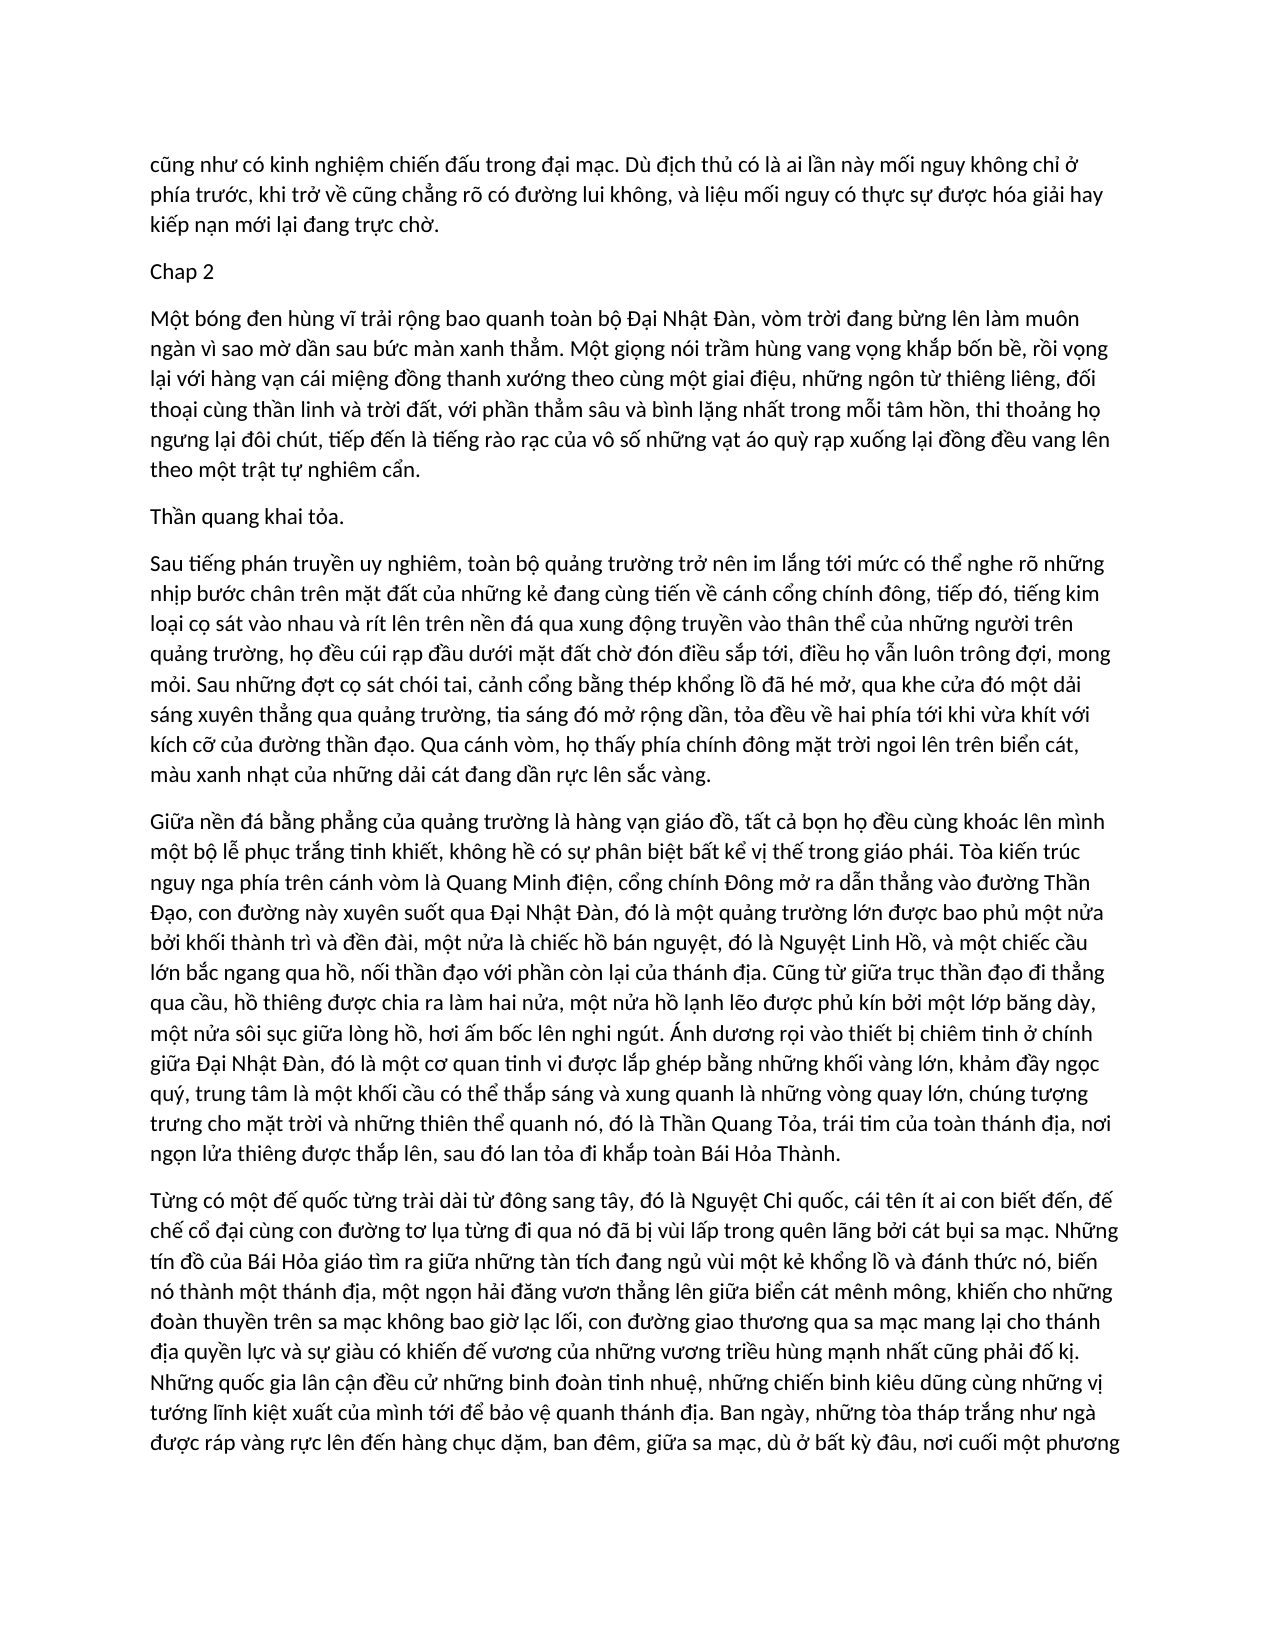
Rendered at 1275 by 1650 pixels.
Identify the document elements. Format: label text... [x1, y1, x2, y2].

text Sau tiếng phán truyền uy nghiêm, toàn bộ quảng trường trở nên im lắng tới mức có thể nghe rõ những nhịp bước chân trên mặt đất của những kẻ đang cùng tiến về cánh cổng chính đông, tiếp đó, tiếng kim loại cọ sát vào nhau và rít lên trên nền đá qua xung động truyền vào thân thể của những người trên quảng trường, họ đều cúi rạp đầu dưới mặt đất chờ đón điều sắp tới, điều họ vẫn luôn trông đợi, mong mỏi. Sau những đợt cọ sát chói tai, cảnh cổng bằng thép khổng lồ đã hé mở, qua khe cửa đó một dải sáng xuyên thẳng qua quảng trường, tia sáng đó mở rộng dần, tỏa đều về hai phía tới khi vừa khít với kích cỡ của đường thần đạo. Qua cánh vòm, họ thấy phía chính đông mặt trời ngoi lên trên biển cát, màu xanh nhạt của những dải cát đang dần rực lên sắc vàng. [150, 549, 1125, 788]
text Giữa nền đá bằng phẳng của quảng trường là hàng vạn giáo đồ, tất cả bọn họ đều cùng khoác lên mình một bộ lễ phục trắng tinh khiết, không hề có sự phân biệt bất kể vị thế trong giáo phái. Tòa kiến trúc nguy nga phía trên cánh vòm là Quang Minh điện, cổng chính Đông mở ra dẫn thẳng vào đường Thần Đạo, con đường này xuyên suốt qua Đại Nhật Đàn, đó là một quảng trường lớn được bao phủ một nửa bởi khối thành trì và đền đài, một nửa là chiếc hồ bán nguyệt, đó là Nguyệt Linh Hồ, và một chiếc cầu lớn bắc ngang qua hồ, nối thần đạo với phần còn lại của thánh địa. Cũng từ giữa trục thần đạo đi thẳng qua cầu, hồ thiêng được chia ra làm hai nửa, một nửa hồ lạnh lẽo được phủ kín bởi một lớp băng dày, một nửa sôi sục giữa lòng hồ, hơi ấm bốc lên nghi ngút. Ánh dương rọi vào thiết bị chiêm tinh ở chính giữa Đại Nhật Đàn, đó là một cơ quan tinh vi được lắp ghép bằng những khối vàng lớn, khảm đầy ngọc quý, trung tâm là một khối cầu có thể thắp sáng và xung quanh là những vòng quay lớn, chúng tượng trưng cho mặt trời và những thiên thể quanh nó, đó là Thần Quang Tỏa, trái tim của toàn thánh địa, nơi ngọn lửa thiêng được thắp lên, sau đó lan tỏa đi khắp toàn Bái Hỏa Thành. [150, 807, 1125, 1168]
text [150, 150, 1125, 238]
text Chap 2 [150, 257, 1125, 285]
text Một bóng đen hùng vĩ trải rộng bao quanh toàn bộ Đại Nhật Đàn, vòm trời đang bừng lên làm muôn ngàn vì sao mờ dần sau bức màn xanh thẳm. Một giọng nói trầm hùng vang vọng khắp bốn bề, rồi vọng lại với hàng vạn cái miệng đồng thanh xướng theo cùng một giai điệu, những ngôn từ thiêng liêng, đối thoại cùng thần linh và trời đất, với phần thẳm sâu và bình lặng nhất trong mỗi tâm hồn, thi thoảng họ ngưng lại đôi chút, tiếp đến là tiếng rào rạc của vô số những vạt áo quỳ rạp xuống lại đồng đều vang lên theo một trật tự nghiêm cẩn. [150, 304, 1125, 483]
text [150, 1186, 1125, 1456]
text Thần quang khai tỏa. [150, 502, 1125, 530]
